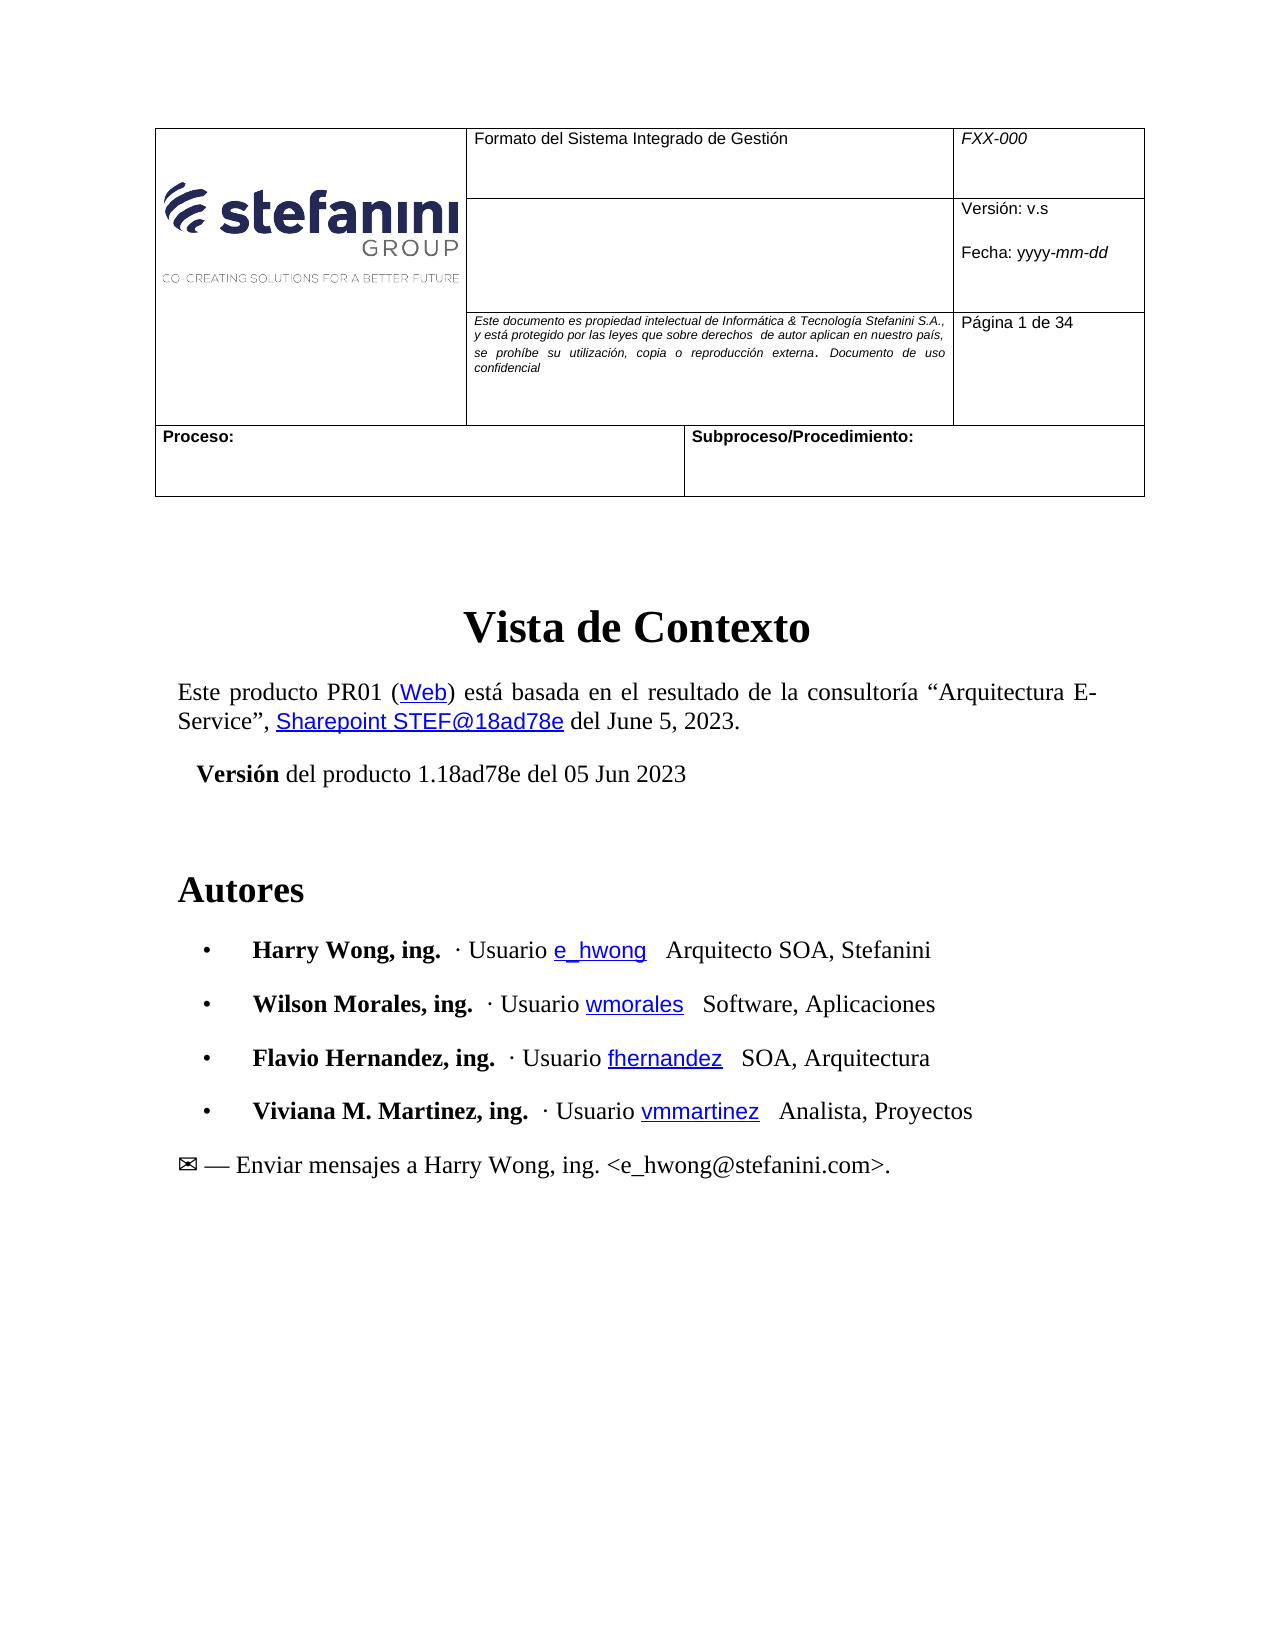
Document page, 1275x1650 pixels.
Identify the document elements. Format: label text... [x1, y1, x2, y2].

text Versión del producto 1.18ad78e del 05 Jun 2023 [177, 759, 1098, 788]
list Viviana M. Martinez, ing. · Usuario vmmartinez Analista, Proyectos [202, 1096, 1098, 1125]
text Este producto PR01 (Web) está basada en el resultado de la consultoría “Arquitectura E-Service”, Sharepoint STEF@18ad78e del June 5, 2023. [177, 677, 1098, 734]
text ✉ — Enviar mensajes a Harry Wong, ing. <e_hwong@stefanini.com>. [177, 1150, 1098, 1179]
list Wilson Morales, ing. · Usuario wmorales Software, Aplicaciones [202, 989, 1098, 1018]
picture [162, 182, 460, 286]
subtitle Autores [177, 867, 1098, 910]
list Flavio Hernandez, ing. · Usuario fhernandez SOA, Arquitectura [202, 1043, 1098, 1071]
list Harry Wong, ing. · Usuario e_hwong Arquitecto SOA, Stefanini [202, 935, 1098, 964]
title Vista de Contexto [177, 599, 1098, 652]
